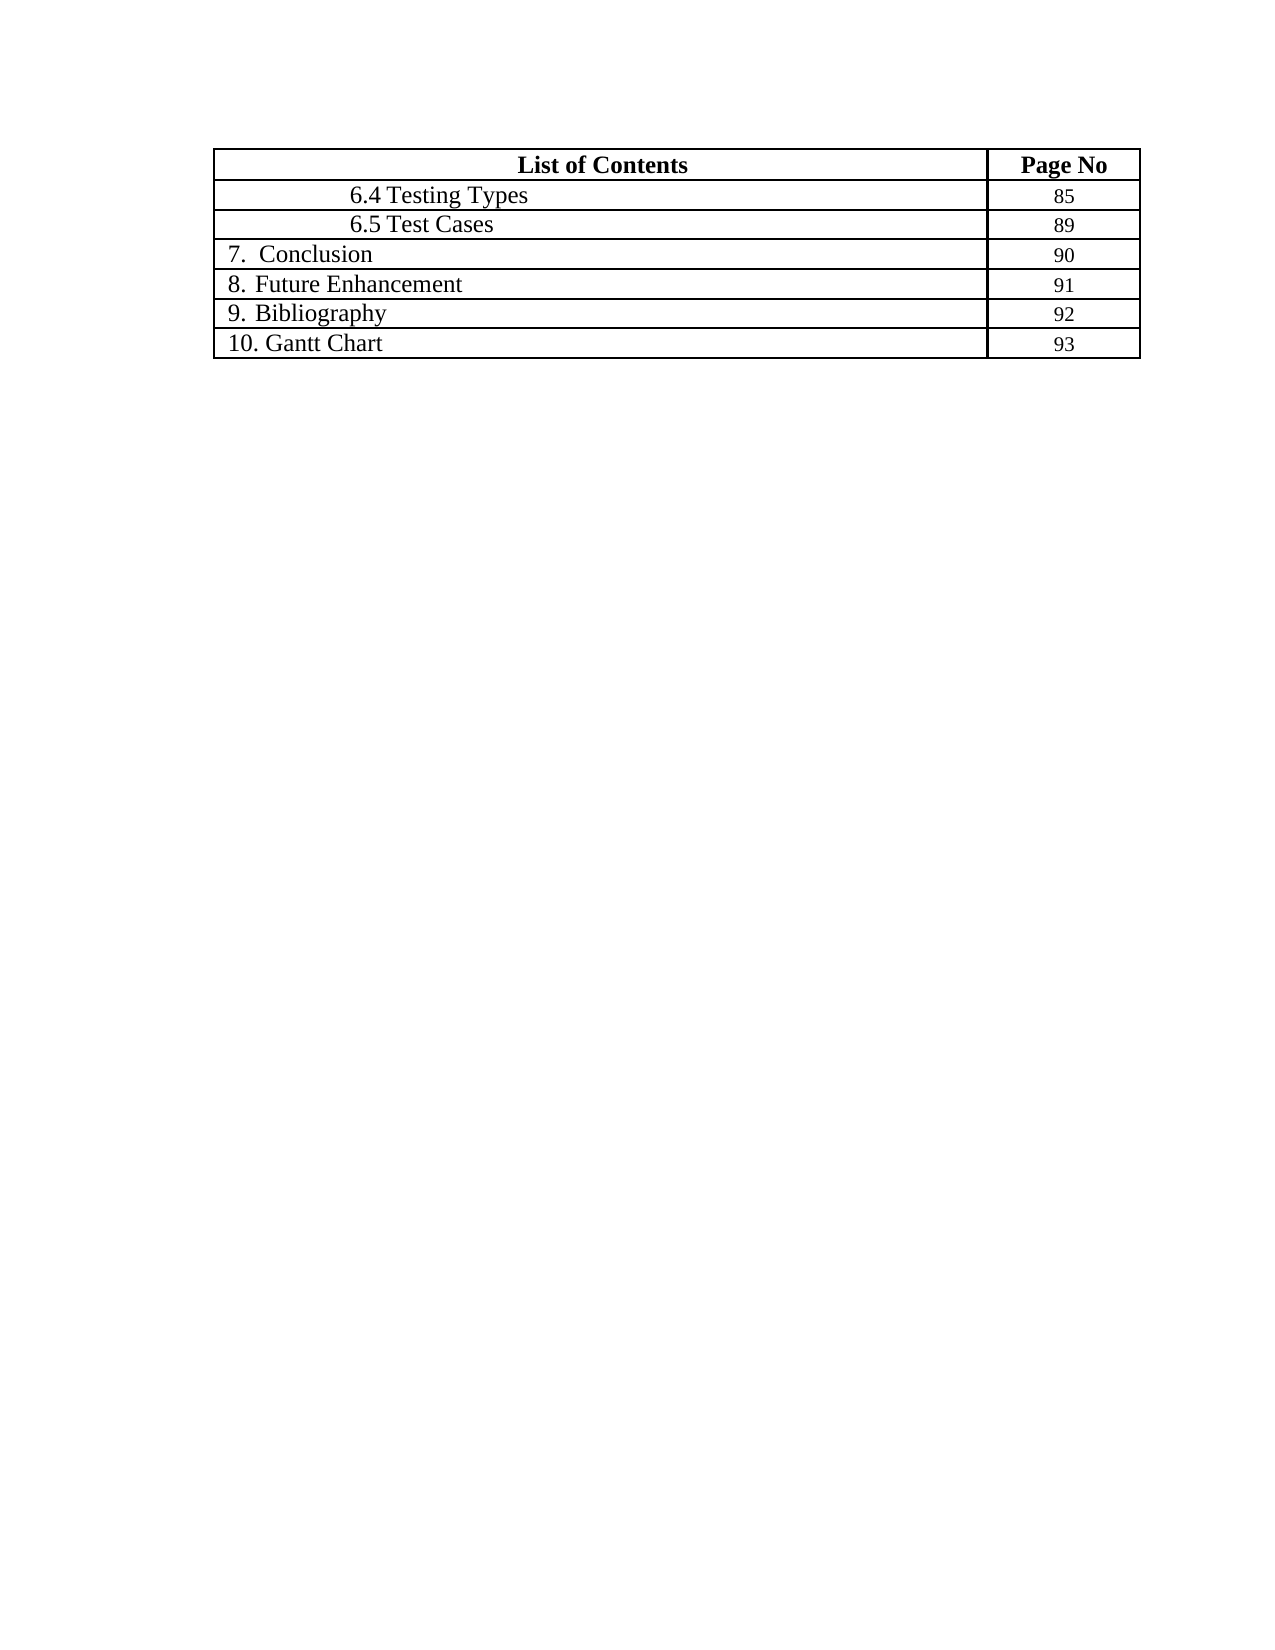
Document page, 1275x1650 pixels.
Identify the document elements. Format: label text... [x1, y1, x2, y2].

table_cell Testing Types [381, 181, 986, 208]
table_cell Conclusion [250, 240, 381, 268]
table_cell Future Enhancement [250, 270, 986, 297]
table_cell 90 [989, 240, 1139, 268]
table_cell Test Cases [381, 211, 986, 238]
table_cell [381, 240, 986, 268]
table_header [250, 150, 381, 179]
table_cell Bibliography [250, 300, 986, 327]
table_cell 8. [215, 270, 249, 297]
table_cell 7. [215, 240, 249, 268]
table_cell 92 [989, 300, 1139, 327]
table_cell 93 [989, 329, 1139, 357]
table_cell 6.5 [250, 211, 381, 238]
table_cell 9. [215, 300, 249, 327]
table_cell 10. Gantt Chart [215, 329, 986, 357]
table_cell [215, 211, 249, 238]
table_cell 89 [989, 211, 1139, 238]
table_cell 85 [989, 181, 1139, 208]
table_cell [215, 181, 249, 208]
table_header Page No [989, 150, 1139, 179]
table_cell 6.4 [250, 181, 381, 208]
table_header List of Contents [381, 150, 986, 179]
table_cell 91 [989, 270, 1139, 297]
table_header [215, 150, 249, 179]
